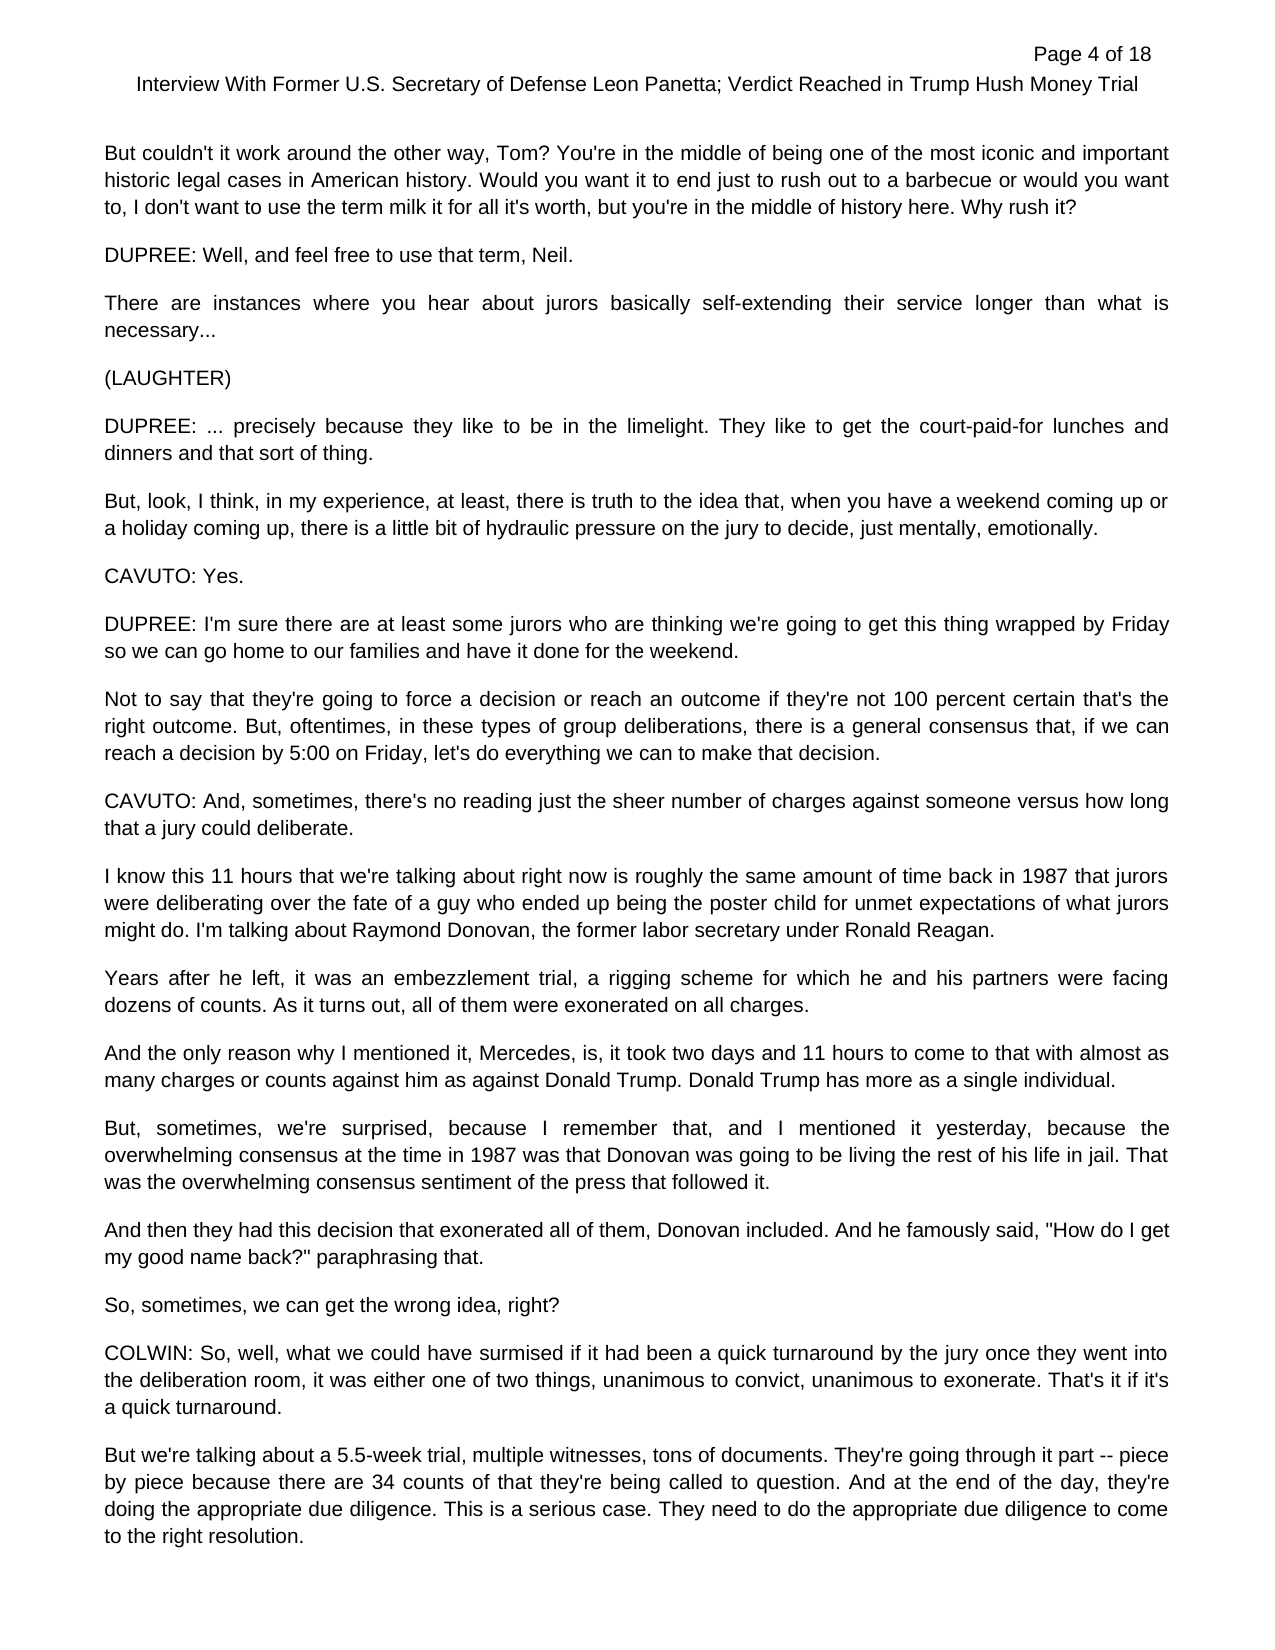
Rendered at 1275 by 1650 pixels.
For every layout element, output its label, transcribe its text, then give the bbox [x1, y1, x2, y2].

text But, sometimes, we're surprised, because I remember that, and I mentioned it yesterday, because the overwhelming consensus at the time in 1987 was that Donovan was going to be living the rest of his life in jail. That was the overwhelming consensus sentiment of the press that followed it. [104, 1112, 1171, 1194]
text (LAUGHTER) [104, 362, 1171, 389]
text So, sometimes, we can get the wrong idea, right? [104, 1289, 1171, 1317]
text DUPREE: I'm sure there are at least some jurors who are thinking we're going to get this thing wrapped by Friday so we can go home to our families and have it done for the weekend. [104, 608, 1171, 662]
text CAVUTO: And, sometimes, there's no reading just the sheer number of charges against someone versus how long that a jury could deliberate. [104, 785, 1171, 839]
text But couldn't it work around the other way, Tom? You're in the middle of being one of the most iconic and important historic legal cases in American history. Would you want it to end just to rush out to a barbecue or would you want to, I don't want to use the term milk it for all it's worth, but you're in the middle of history here. Why rush it? [104, 137, 1171, 219]
text And then they had this decision that exonerated all of them, Donovan included. And he famously said, "How do I get my good name back?" paraphrasing that. [104, 1214, 1171, 1269]
text There are instances where you hear about jurors basically self-extending their service longer than what is necessary... [104, 287, 1171, 342]
text But, look, I think, in my experience, at least, there is truth to the idea that, when you have a weekend coming up or a holiday coming up, there is a little bit of hydraulic pressure on the jury to decide, just mentally, emotionally. [104, 485, 1171, 539]
text DUPREE: Well, and feel free to use that term, Neil. [104, 239, 1171, 267]
text I know this 11 hours that we're talking about right now is roughly the same amount of time back in 1987 that jurors were deliberating over the fate of a guy who ended up being the poster child for unmet expectations of what jurors might do. I'm talking about Raymond Donovan, the former labor secretary under Ronald Reagan. [104, 860, 1171, 942]
text Years after he left, it was an embezzlement trial, a rigging scheme for which he and his partners were facing dozens of counts. As it turns out, all of them were exonerated on all charges. [104, 962, 1171, 1017]
text And the only reason why I mentioned it, Mercedes, is, it took two days and 11 hours to come to that with almost as many charges or counts against him as against Donald Trump. Donald Trump has more as a single individual. [104, 1037, 1171, 1092]
text COLWIN: So, well, what we could have surmised if it had been a quick turnaround by the jury once they went into the deliberation room, it was either one of two things, unanimous to convict, unanimous to exonerate. That's it if it's a quick turnaround. [104, 1337, 1171, 1419]
text DUPREE: ... precisely because they like to be in the limelight. They like to get the court-paid-for lunches and dinners and that sort of thing. [104, 410, 1171, 464]
text Not to say that they're going to force a decision or reach an outcome if they're not 100 percent certain that's the right outcome. But, oftentimes, in these types of group deliberations, there is a general consensus that, if we can reach a decision by 5:00 on Friday, let's do everything we can to make that decision. [104, 683, 1171, 764]
text CAVUTO: Yes. [104, 560, 1171, 587]
text But we're talking about a 5.5-week trial, multiple witnesses, tons of documents. They're going through it part -- piece by piece because there are 34 counts of that they're being called to question. And at the end of the day, they're doing the appropriate due diligence. This is a serious case. They need to do the appropriate due diligence to come to the right resolution. [104, 1439, 1171, 1548]
